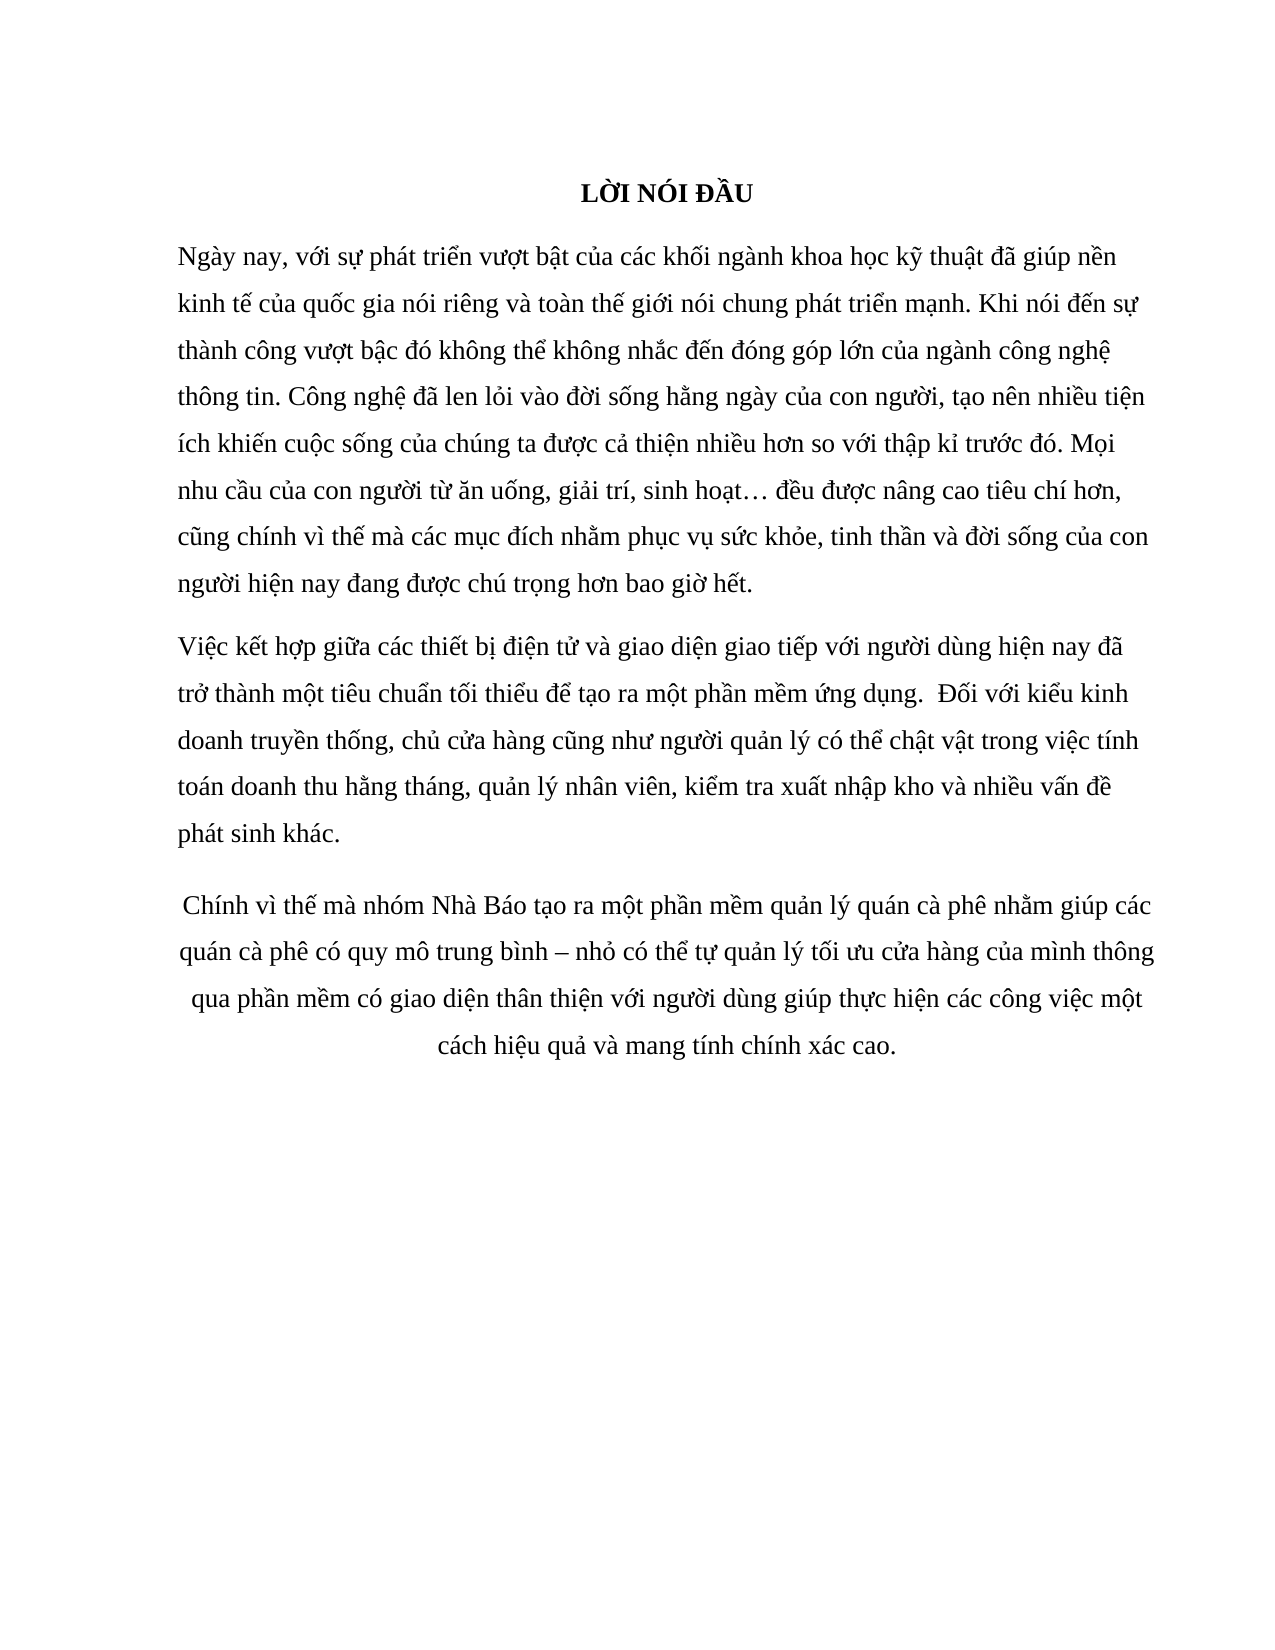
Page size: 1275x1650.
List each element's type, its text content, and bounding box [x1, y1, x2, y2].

subtitle Chính vì thế mà nhóm Nhà Báo tạo ra một phần mềm quản lý quán cà phê nhằm giúp các quán cà phê có quy mô trung bình – nhỏ có thể tự quản lý tối ưu cửa hàng của mình thông qua phần mềm có giao diện thân thiện với người dùng giúp thực hiện các công việc một cách hiệu quả và mang tính chính xác cao.MỤC LỤC [177, 889, 1157, 1060]
text Ngày nay, với sự phát triển vượt bật của các khối ngành khoa học kỹ thuật đã giúp nền kinh tế của quốc gia nói riêng và toàn thế giới nói chung phát triển mạnh. Khi nói đến sự thành công vượt bậc đó không thể không nhắc đến đóng góp lớn của ngành công nghệ thông tin. Công nghệ đã len lỏi vào đời sống hằng ngày của con người, tạo nên nhiều tiện ích khiến cuộc sống của chúng ta được cả thiện nhiều hơn so với thập kỉ trước đó. Mọi nhu cầu của con người từ ăn uống, giải trí, sinh hoạt… đều được nâng cao tiêu chí hơn, cũng chính vì thế mà các mục đích nhằm phục vụ sức khỏe, tinh thần và đời sống của con người hiện nay đang được chú trọng hơn bao giờ hết. [177, 241, 1157, 598]
text Việc kết hợp giữa các thiết bị điện tử và giao diện giao tiếp với người dùng hiện nay đã trở thành một tiêu chuẩn tối thiểu để tạo ra một phần mềm ứng dụng. Đối với kiểu kinh doanh truyền thống, chủ cửa hàng cũng như người quản lý có thể chật vật trong việc tính toán doanh thu hằng tháng, quản lý nhân viên, kiểm tra xuất nhập kho và nhiều vấn đề phát sinh khác. [177, 631, 1157, 848]
text LỜI NÓI ĐẦU [177, 177, 1157, 208]
